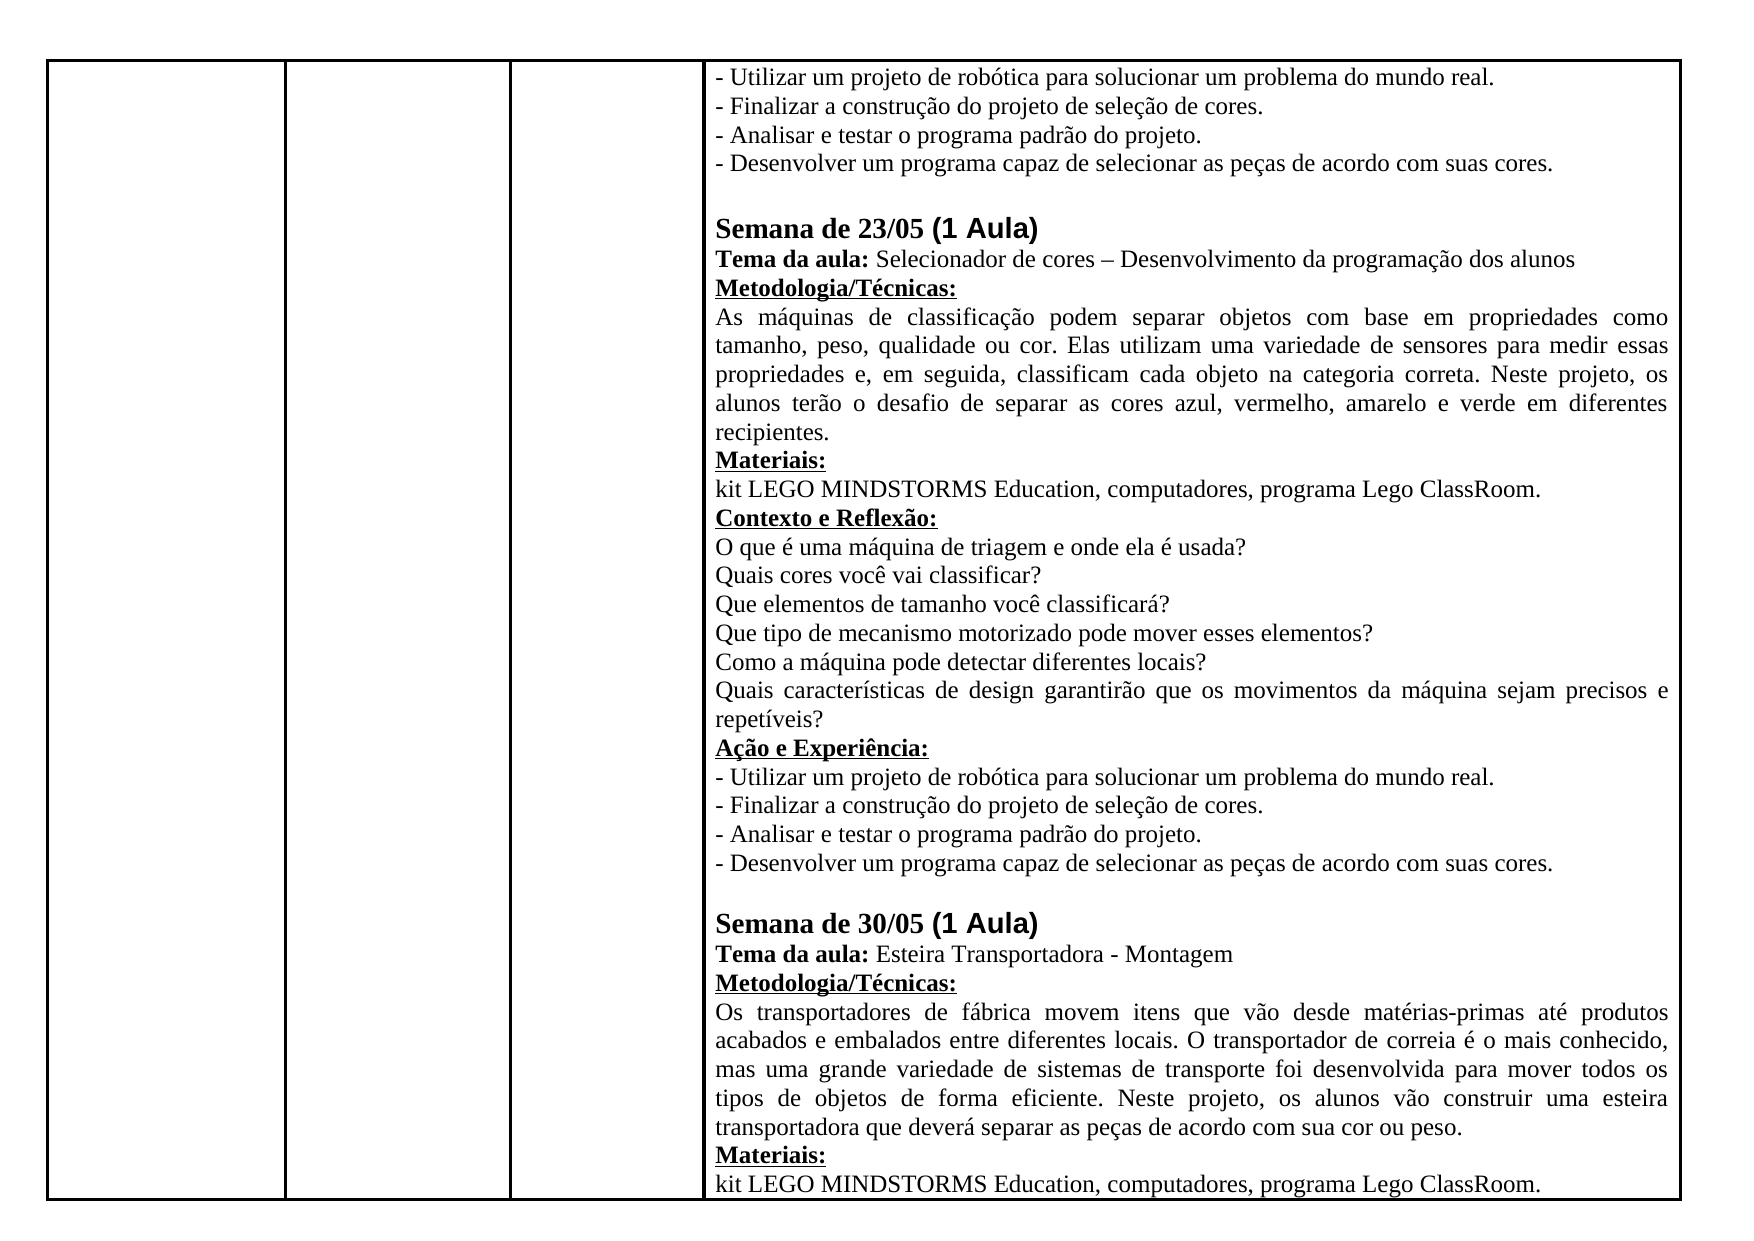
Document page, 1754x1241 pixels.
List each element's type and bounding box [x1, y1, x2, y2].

table_cell [512, 62, 702, 1198]
table_cell [287, 62, 509, 1198]
table_cell [706, 62, 1679, 1198]
table_cell [49, 62, 284, 1198]
